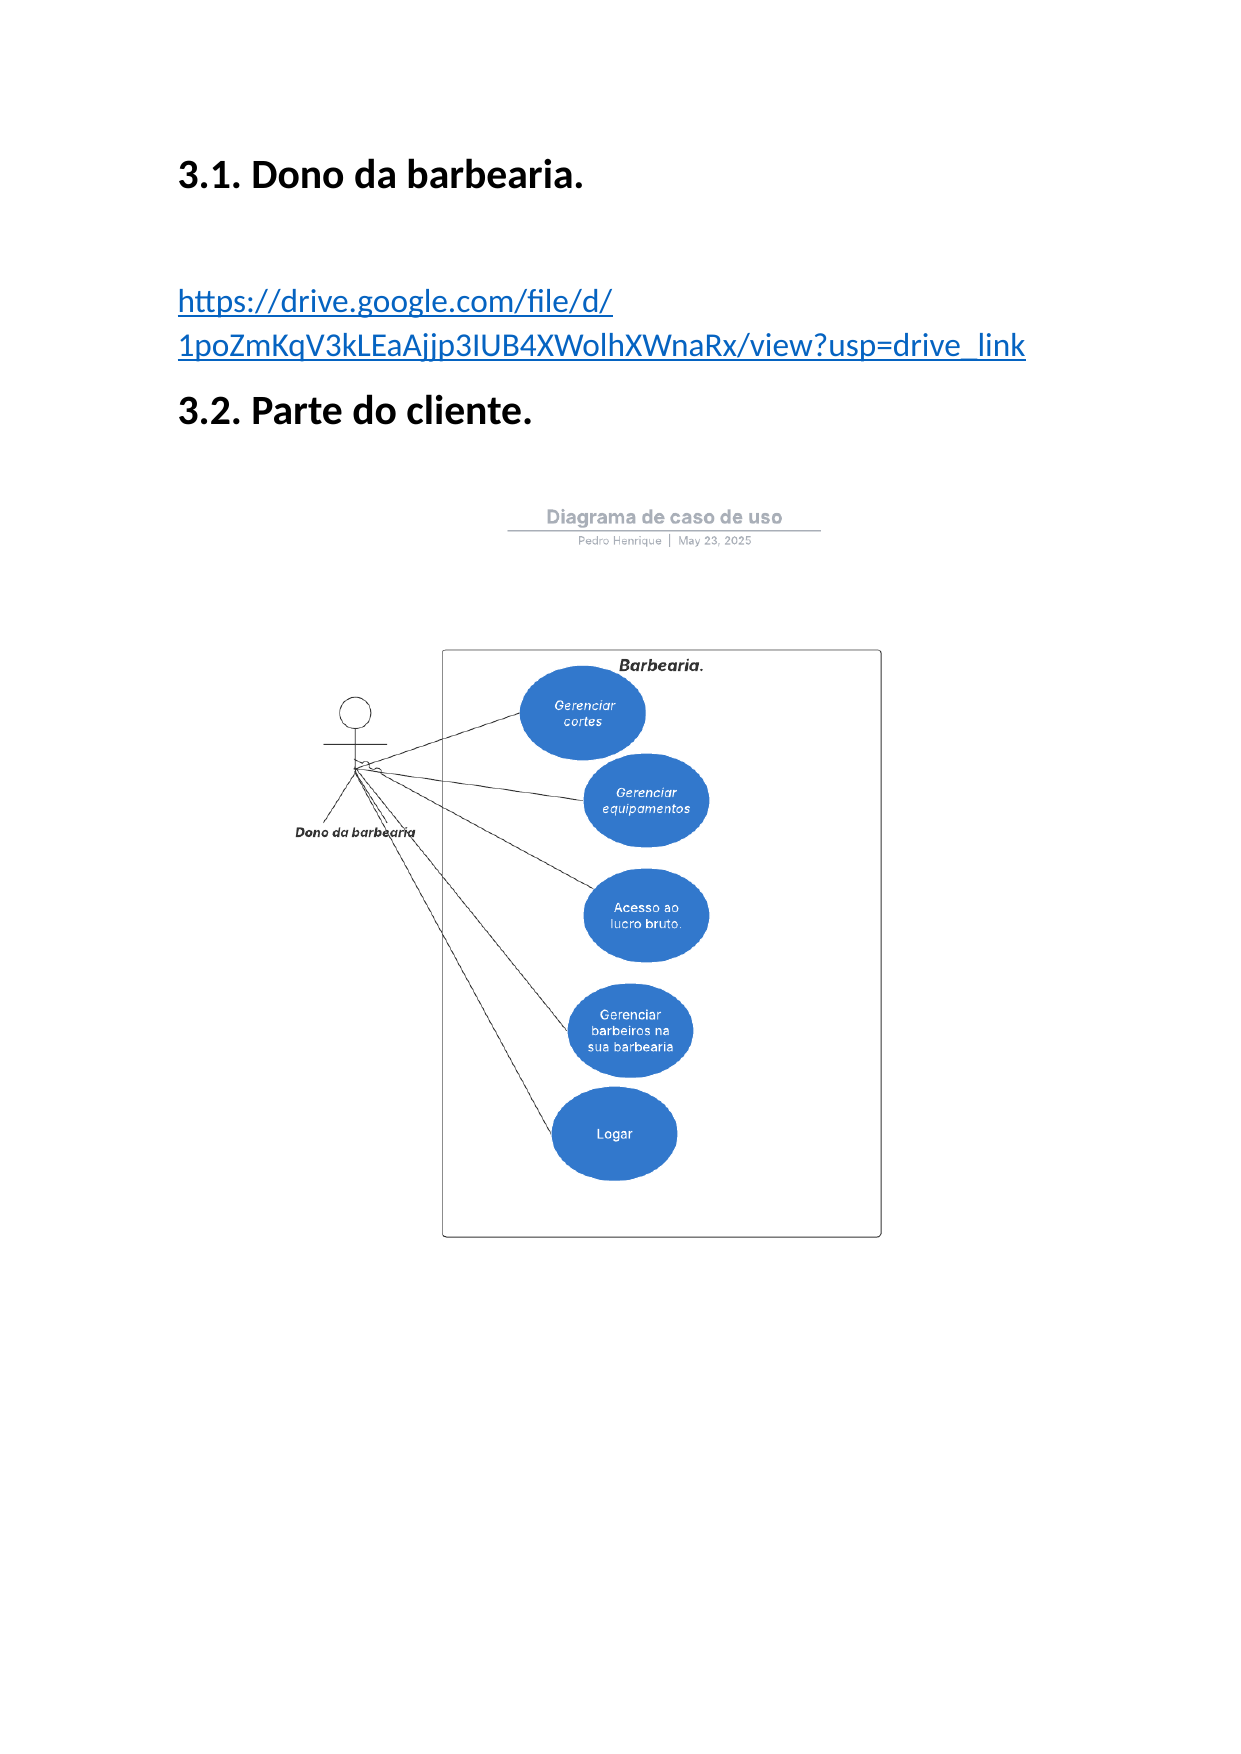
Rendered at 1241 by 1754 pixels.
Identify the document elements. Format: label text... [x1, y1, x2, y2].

text 3.1. Dono da barbearia. [177, 148, 1063, 198]
picture [201, 443, 1018, 1419]
text https://drive.google.com/file/d/1poZmKqV3kLEaAjjp3IUB4XWolhXWnaRx/view?usp=drive_link [177, 280, 1063, 364]
text 3.2. Parte do cliente. [177, 384, 1063, 435]
